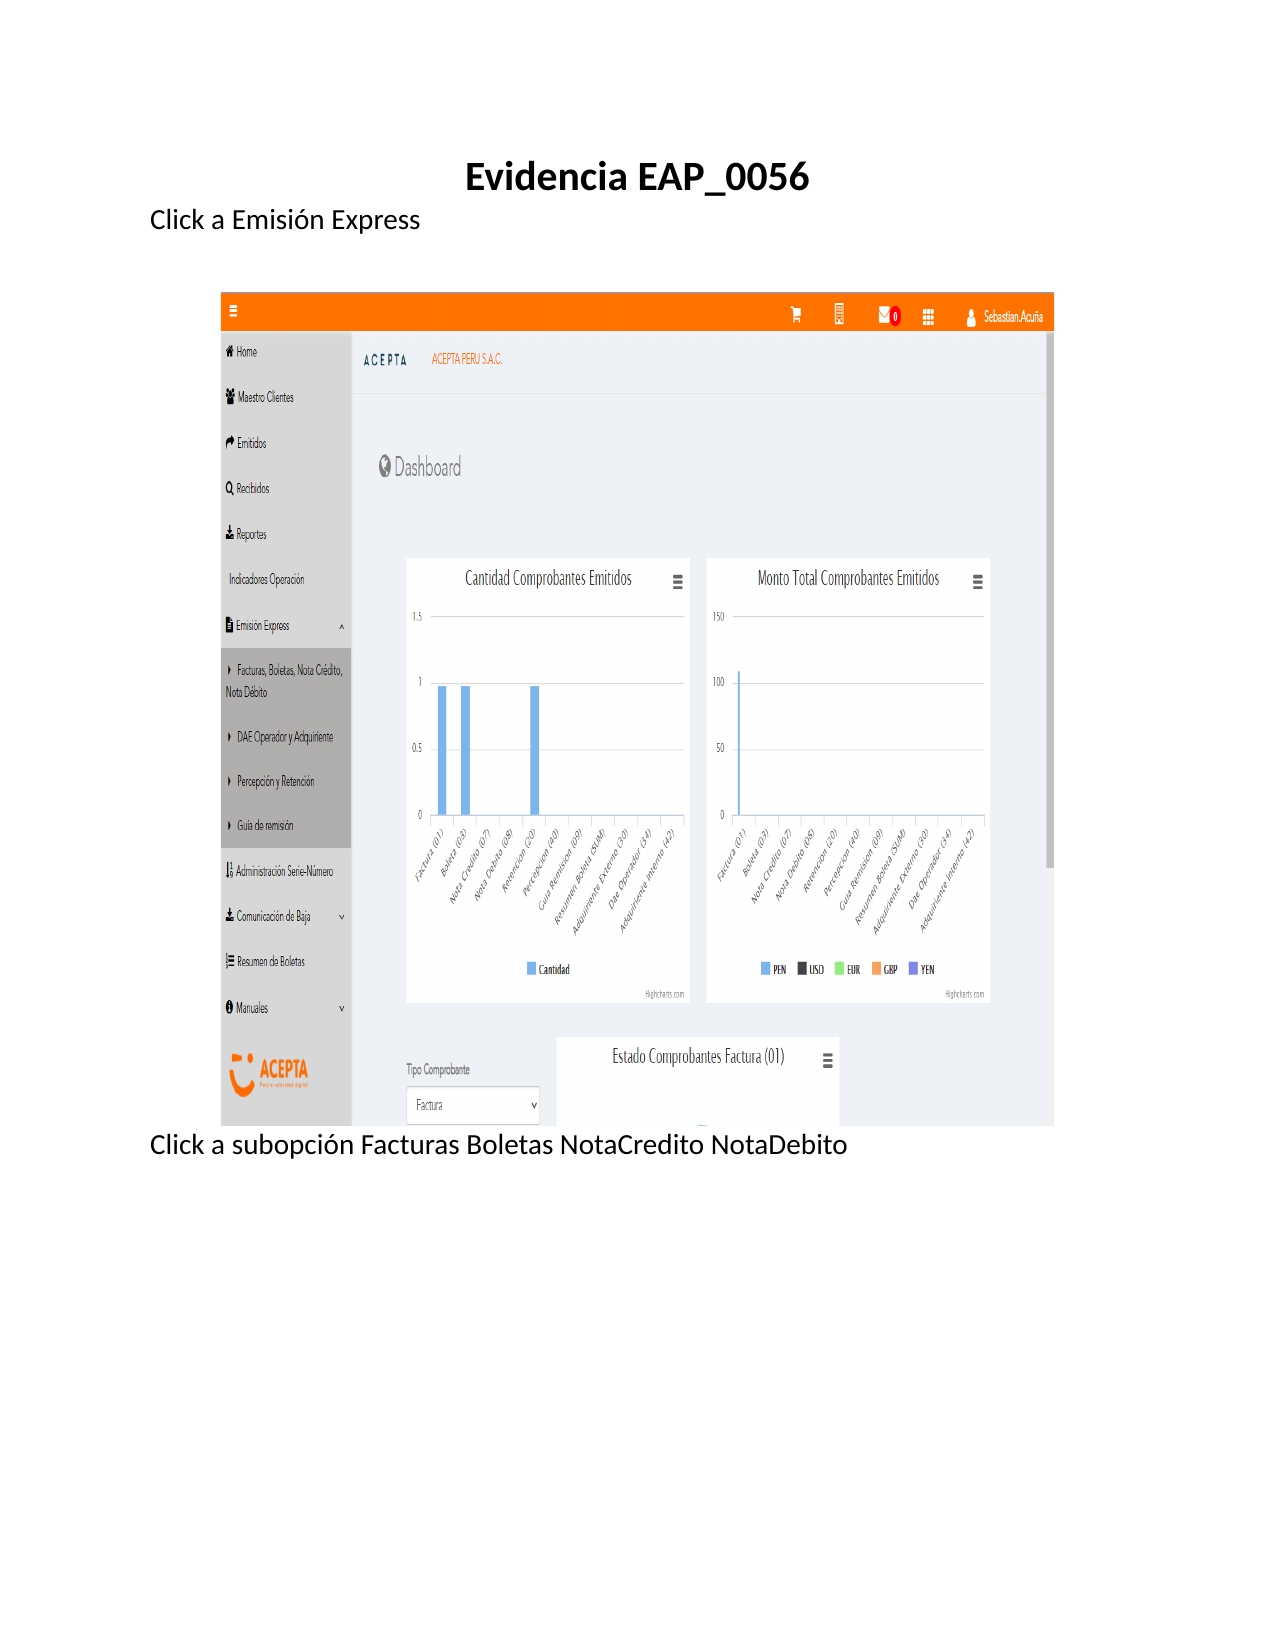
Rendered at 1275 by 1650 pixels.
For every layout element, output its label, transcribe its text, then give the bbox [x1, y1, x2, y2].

picture [220, 314, 1055, 1148]
text Evidencia EAP_0056 [150, 150, 1125, 207]
text Click a subopción Facturas Boletas NotaCredito NotaDebito [150, 1148, 1125, 1188]
text Click a Emisión Express [150, 207, 1125, 246]
